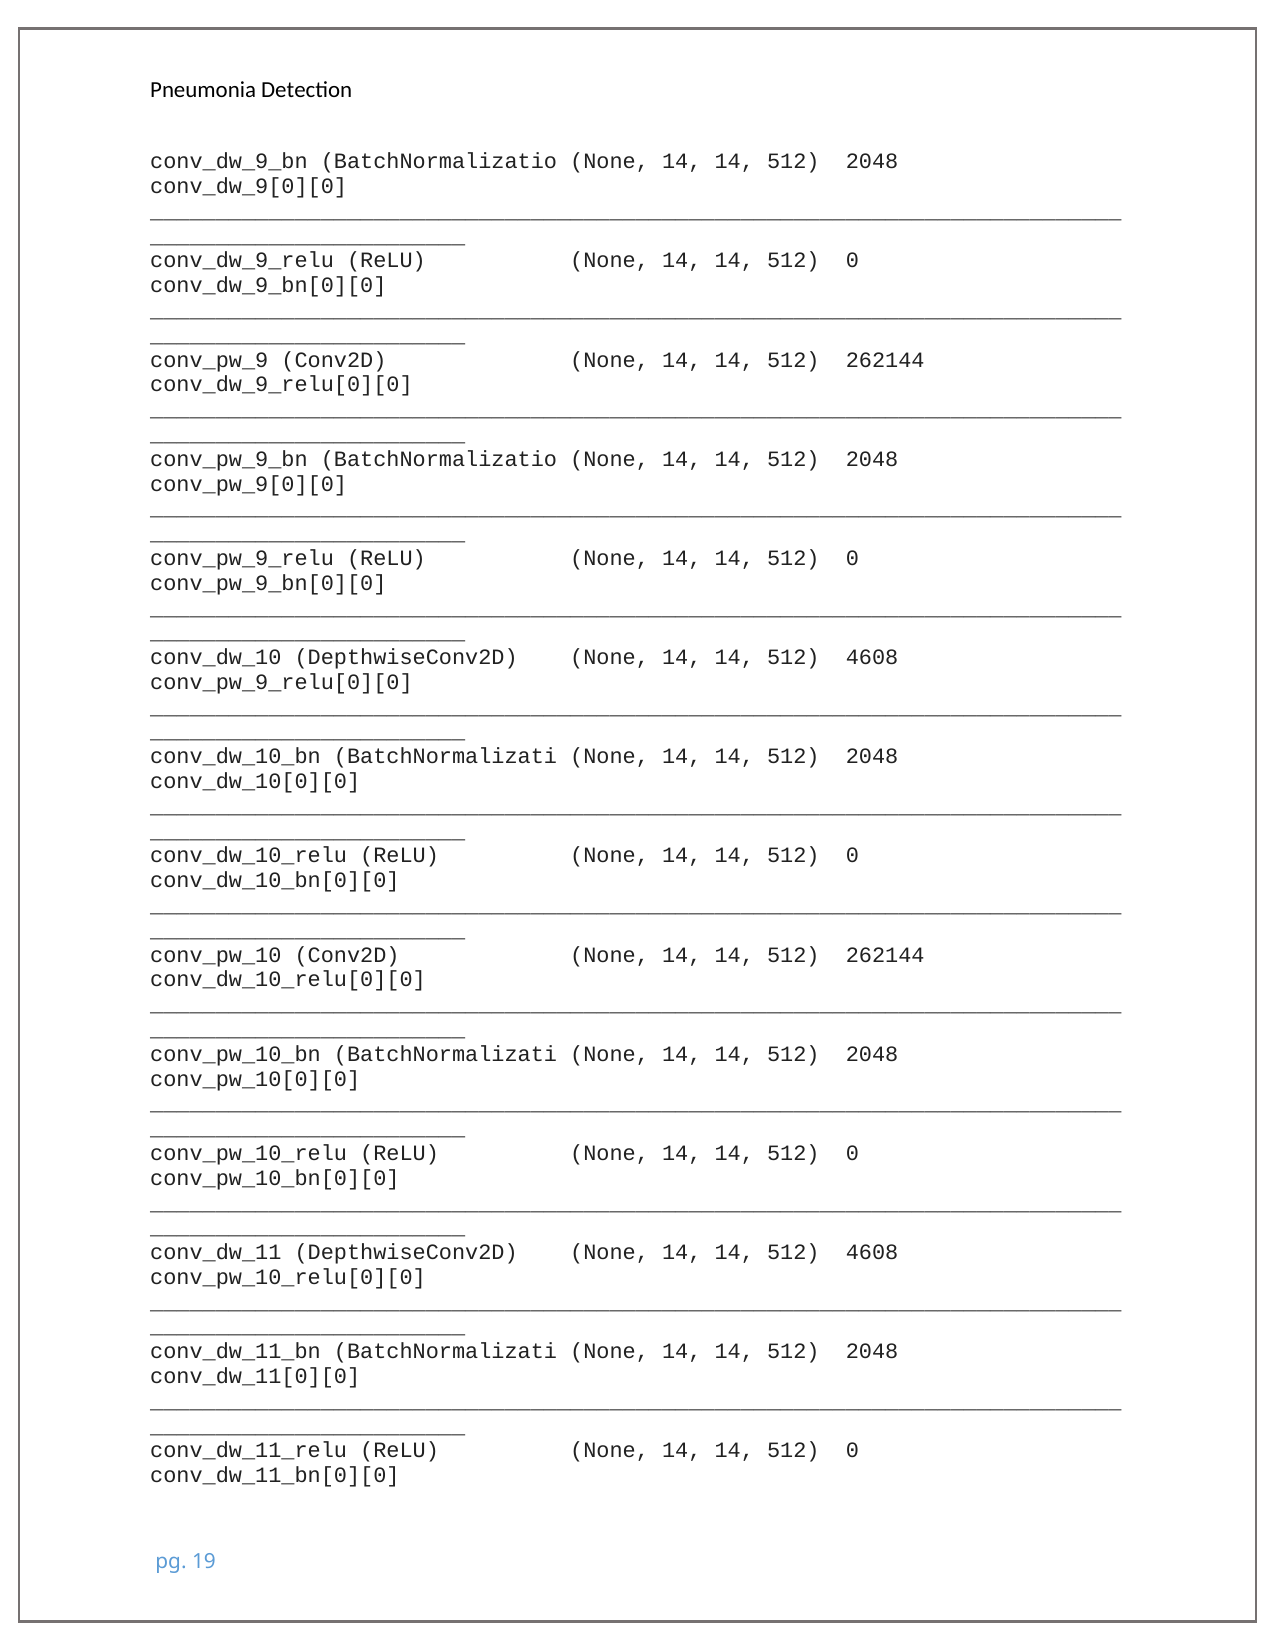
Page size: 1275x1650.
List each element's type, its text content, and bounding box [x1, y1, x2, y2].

text conv_pw_9 (Conv2D) (None, 14, 14, 512) 262144 conv_dw_9_relu[0][0] [150, 349, 1125, 398]
text __________________________________________________________________________________________________ [150, 1092, 1125, 1142]
text __________________________________________________________________________________________________ [465, 894, 1125, 944]
text __________________________________________________________________________________________________ [465, 795, 1125, 844]
text conv_dw_9_relu (ReLU) (None, 14, 14, 512) 0 conv_dw_9_bn[0][0] [150, 249, 1125, 299]
text __________________________________________________________________________________________________ [465, 200, 1125, 249]
text __________________________________________________________________________________________________ [465, 398, 1125, 448]
text conv_dw_11_relu (ReLU) (None, 14, 14, 512) 0 conv_dw_11_bn[0][0] [150, 1439, 1125, 1489]
text __________________________________________________________________________________________________ [150, 497, 1125, 547]
text conv_dw_11 (DepthwiseConv2D) (None, 14, 14, 512) 4608 conv_pw_10_relu[0][0] [426, 1241, 1125, 1291]
text conv_dw_11_bn (BatchNormalizati (None, 14, 14, 512) 2048 conv_dw_11[0][0] [360, 1340, 1125, 1390]
text conv_pw_9_bn (BatchNormalizatio (None, 14, 14, 512) 2048 conv_pw_9[0][0] [347, 448, 1125, 497]
text conv_dw_10_bn (BatchNormalizati (None, 14, 14, 512) 2048 conv_dw_10[0][0] [360, 745, 1125, 795]
text conv_pw_10_relu (ReLU) (None, 14, 14, 512) 0 conv_pw_10_bn[0][0] [399, 1142, 1125, 1192]
text conv_pw_10_bn (BatchNormalizati (None, 14, 14, 512) 2048 conv_pw_10[0][0] [360, 1043, 1125, 1092]
text __________________________________________________________________________________________________ [465, 696, 1125, 745]
text __________________________________________________________________________________________________ [465, 597, 1125, 646]
text conv_dw_10 (DepthwiseConv2D) (None, 14, 14, 512) 4608 conv_pw_9_relu[0][0] [412, 646, 1125, 696]
text __________________________________________________________________________________________________ [465, 1291, 1125, 1340]
text conv_pw_10 (Conv2D) (None, 14, 14, 512) 262144 conv_dw_10_relu[0][0] [150, 944, 1125, 993]
text conv_pw_9_relu (ReLU) (None, 14, 14, 512) 0 conv_pw_9_bn[0][0] [386, 547, 1125, 597]
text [465, 1390, 1125, 1439]
text conv_dw_9_bn (BatchNormalizatio (None, 14, 14, 512) 2048 conv_dw_9[0][0] [347, 150, 1125, 200]
text conv_dw_10_relu (ReLU) (None, 14, 14, 512) 0 conv_dw_10_bn[0][0] [150, 844, 1125, 894]
text __________________________________________________________________________________________________ [465, 299, 1125, 349]
text __________________________________________________________________________________________________ [465, 1192, 1125, 1241]
text __________________________________________________________________________________________________ [465, 993, 1125, 1043]
